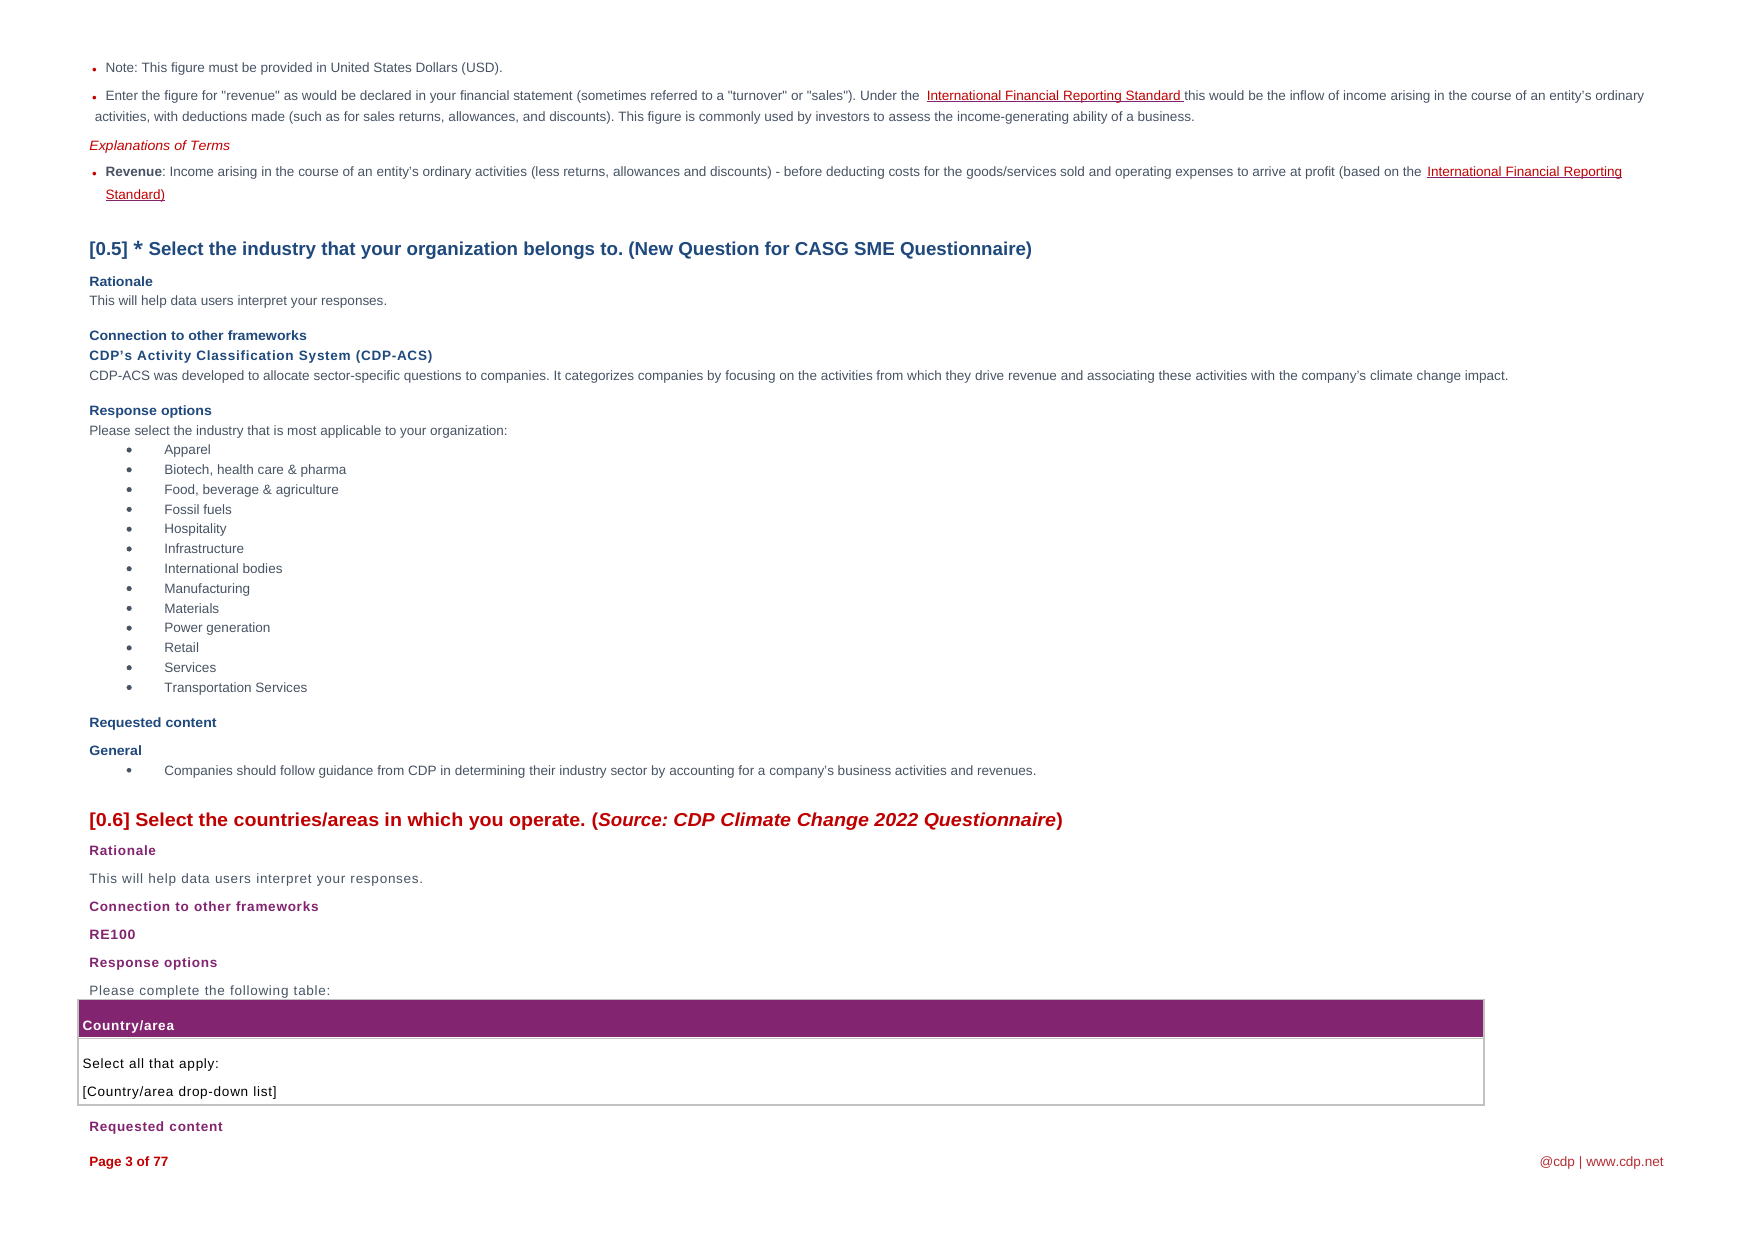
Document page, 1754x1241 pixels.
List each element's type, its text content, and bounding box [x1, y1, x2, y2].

list Retail [127, 640, 1677, 656]
list Biotech, health care & pharma [127, 462, 1677, 477]
subtitle RE100 [89, 927, 1677, 942]
list Transportation Services [127, 679, 1677, 695]
list Materials [127, 600, 1677, 616]
list Manufacturing [127, 581, 1677, 596]
list International bodies [127, 561, 1677, 576]
subtitle Response options [89, 403, 1677, 418]
subtitle [0.6] Select the countries/areas in which you operate. (Source: CDP Climate Change 2022 Questionnaire) [89, 809, 1677, 830]
subtitle [0.5] * Select the industry that your organization belongs to. (New Question for CASG SME Questionnaire) [89, 235, 1677, 261]
subtitle Rationale [89, 843, 1677, 858]
text This will help data users interpret your responses. [77, 871, 1677, 886]
subtitle Explanations of Terms [89, 137, 1677, 153]
text This will help data users interpret your responses. [89, 293, 1677, 308]
text Please select the industry that is most applicable to your organization: [89, 422, 1677, 438]
list Power generation [127, 620, 1677, 636]
table_cell Select all that apply: [Country/area drop-down list] [79, 1039, 1483, 1104]
text CDP’s Activity Classification System (CDP-ACS) [89, 348, 1677, 363]
subtitle Connection to other frameworks [89, 328, 1677, 344]
list Hospitality [127, 521, 1677, 537]
subtitle Response options [89, 955, 1677, 970]
list Apparel [127, 442, 1677, 458]
subtitle Requested content [89, 1118, 1677, 1134]
list Services [127, 660, 1677, 675]
list Revenue: Income arising in the course of an entity’s ordinary activities (less returns, allowances and discounts) - before deducting costs for the goods/services sold and operating expenses to arrive at profit (based on the International Financial Reporting Standard) [92, 158, 1677, 204]
text CDP-ACS was developed to allocate sector-specific questions to companies. It categorizes companies by focusing on the activities from which they drive revenue and associating these activities with the company’s climate change impact. [89, 367, 1677, 383]
text Please complete the following table: [77, 983, 1677, 998]
text activities, with deductions made (such as for sales returns, allowances, and discounts). This figure is commonly used by investors to assess the income-generating ability of a business. [94, 110, 1677, 125]
list Fossil fuels [127, 501, 1677, 517]
list Food, beverage & agriculture [127, 482, 1677, 497]
list Enter the figure for "revenue" as would be declared in your financial statement (sometimes referred to a "turnover" or "sales"). Under the International Financial Reporting Standard this would be the inflow of income arising in the course of an entity’s ordinary [92, 82, 1677, 105]
subtitle General [89, 743, 1677, 758]
subtitle Connection to other frameworks [89, 899, 1677, 914]
subtitle Requested content [89, 715, 1677, 730]
list Companies should follow guidance from CDP in determining their industry sector by accounting for a company’s business activities and revenues. [127, 763, 1677, 778]
table_header Country/area [79, 1000, 1483, 1037]
list Note: This figure must be provided in United States Dollars (USD). [92, 54, 1677, 77]
list Infrastructure [127, 541, 1677, 557]
subtitle Rationale [89, 273, 1677, 289]
